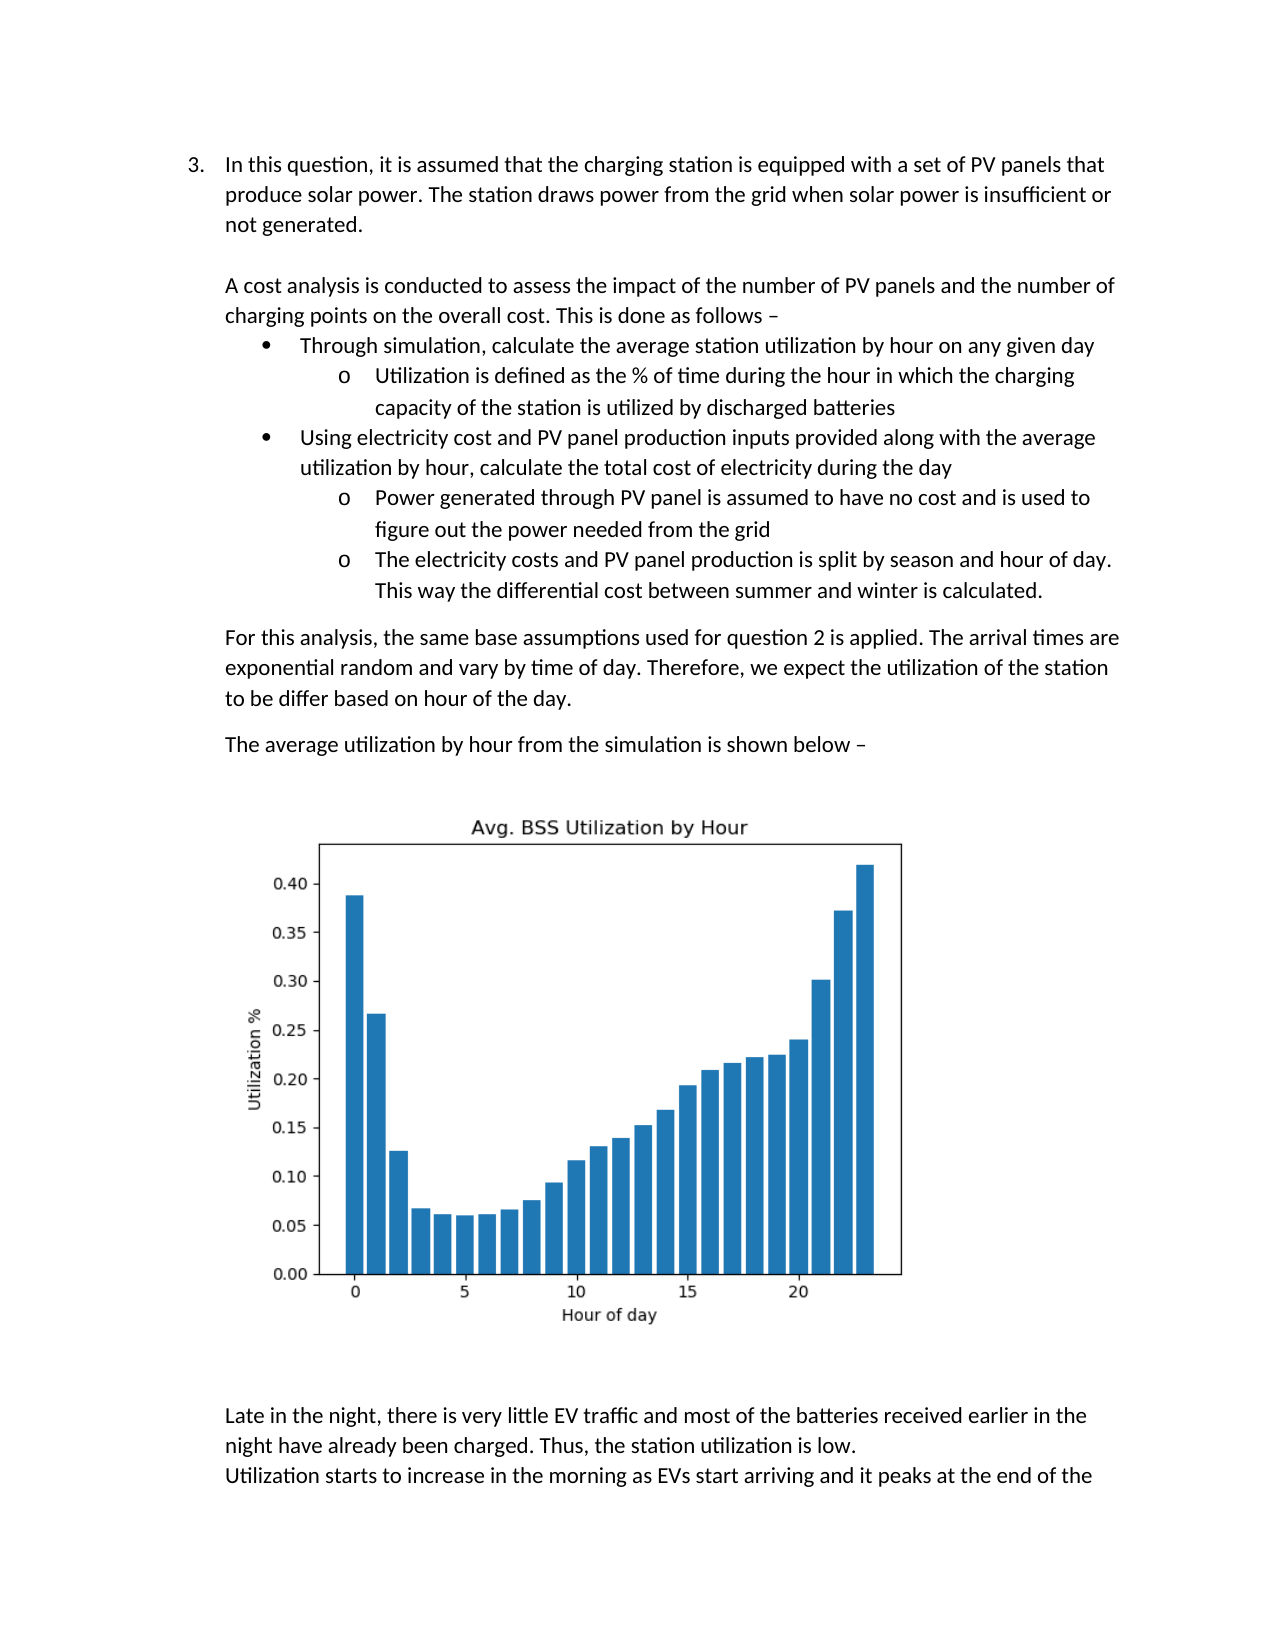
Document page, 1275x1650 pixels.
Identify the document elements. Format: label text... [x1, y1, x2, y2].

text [225, 1401, 1125, 1489]
list The electricity costs and PV panel production is split by season and hour of day. This way the differential cost between summer and winter is calculated. [337, 545, 1125, 604]
list In this question, it is assumed that the charging station is equipped with a set of PV panels that produce solar power. The station draws power from the grid when solar power is insufficient or not generated. [187, 150, 1125, 238]
picture [225, 777, 976, 1335]
text For this analysis, the same base assumptions used for question 2 is applied. The arrival times are exponential random and vary by time of day. Therefore, we expect the utilization of the station to be differ based on hour of the day. [225, 623, 1125, 712]
list Through simulation, calculate the average station utilization by hour on any given day [262, 331, 1125, 359]
list Using electricity cost and PV panel production inputs provided along with the average utilization by hour, calculate the total cost of electricity during the day [262, 423, 1125, 481]
list A cost analysis is conducted to assess the impact of the number of PV panels and the number of charging points on the overall cost. This is done as follows – [225, 271, 1125, 329]
text The average utilization by hour from the simulation is shown below – [225, 731, 1125, 758]
list Power generated through PV panel is assumed to have no cost and is used to figure out the power needed from the grid [337, 483, 1125, 543]
list Utilization is defined as the % of time during the hour in which the charging capacity of the station is utilized by discharged batteries [337, 361, 1125, 421]
